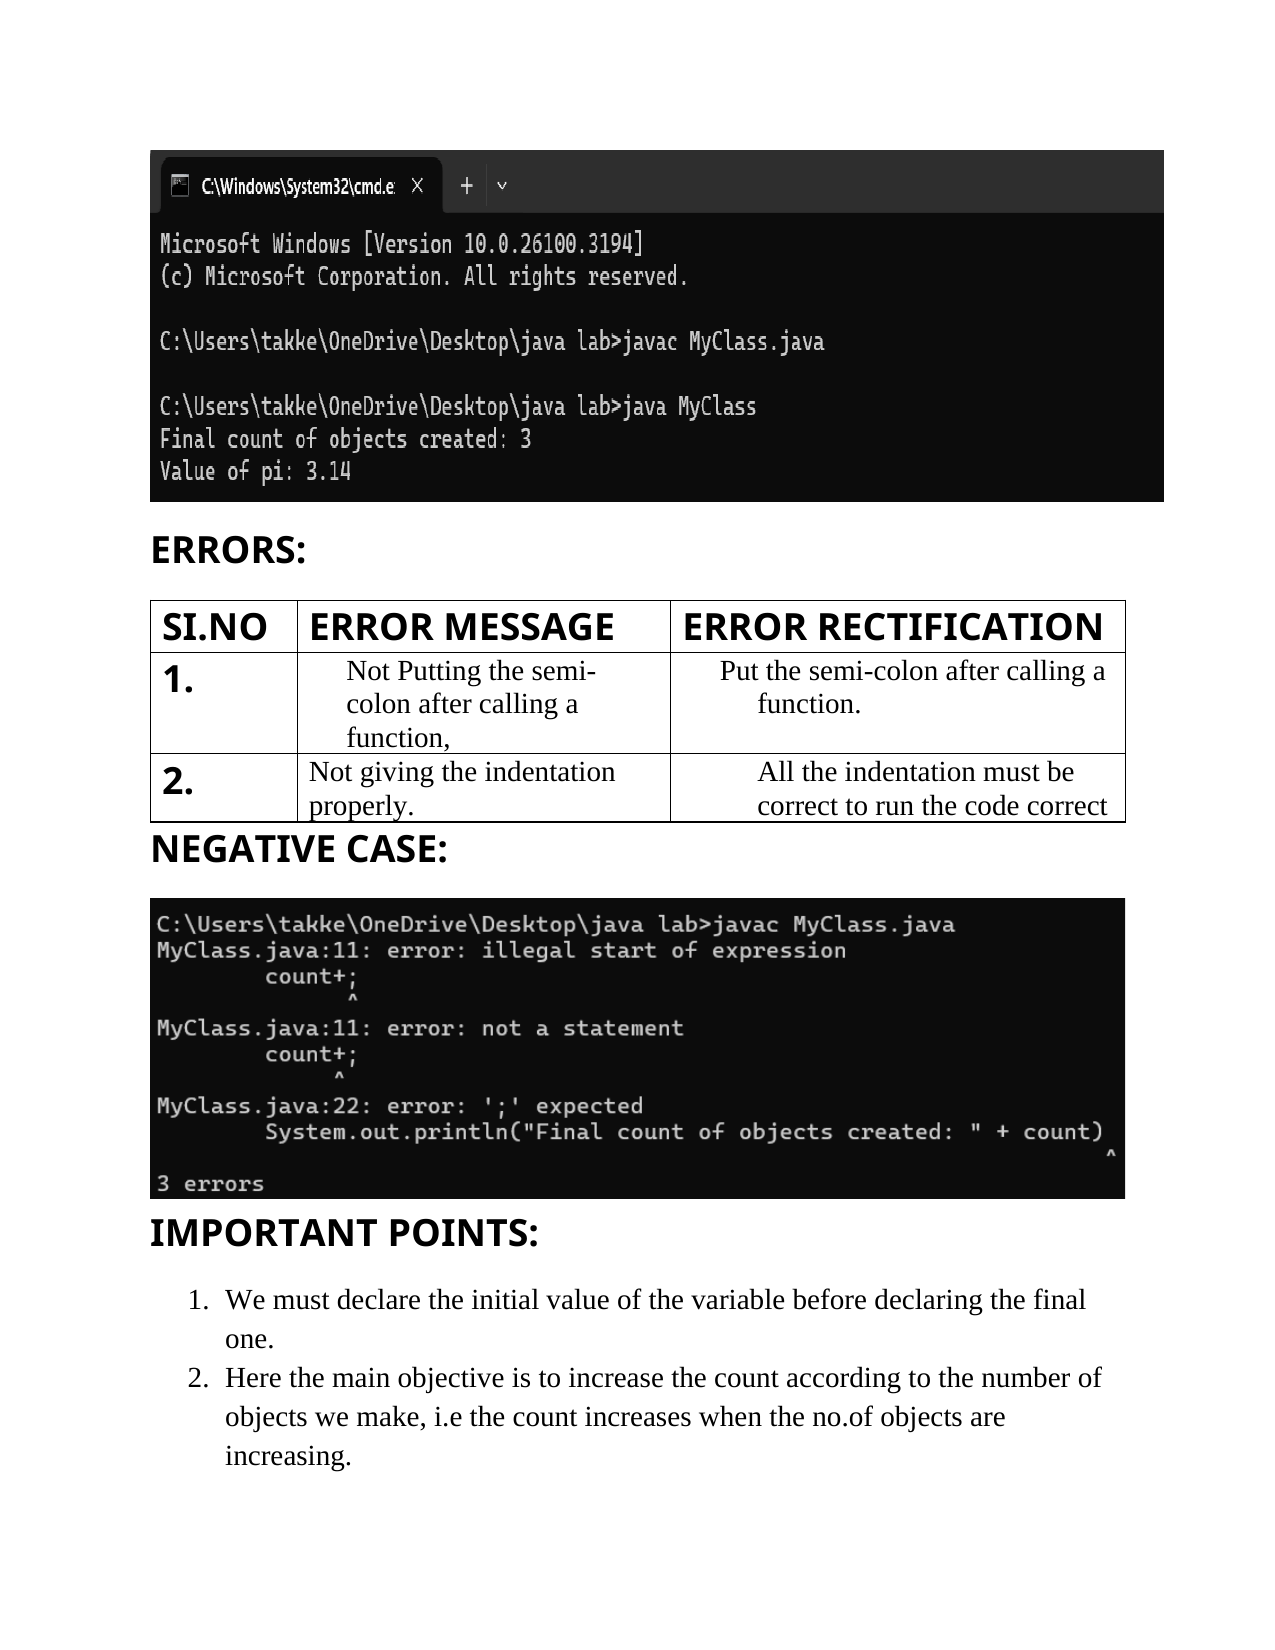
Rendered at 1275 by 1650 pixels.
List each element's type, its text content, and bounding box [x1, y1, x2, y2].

table_cell Not Putting the semi-colon after calling a function, [298, 653, 670, 753]
table_header ERROR MESSAGE [298, 601, 670, 652]
table_cell 2. [151, 754, 297, 821]
text NEGATIVE CASE: [150, 823, 1125, 873]
list We must declare the initial value of the variable before declaring the final one. [187, 1282, 1125, 1354]
list Here the main objective is to increase the count according to the number of objects we make, i.e the count increases when the no.of objects are increasing. [187, 1360, 1125, 1471]
picture [150, 898, 1125, 1199]
table_header ERROR RECTIFICATION [671, 601, 1125, 652]
table_cell 1. [151, 653, 297, 753]
table_cell All the indentation must be correct to run the code correct [671, 754, 1125, 821]
table_header SI.NO [151, 601, 297, 652]
text IMPORTANT POINTS: [150, 1199, 1125, 1257]
table_cell Not giving the indentation properly. [298, 754, 670, 821]
text ERRORS: [150, 524, 1125, 575]
table_cell Put the semi-colon after calling a function. [671, 653, 1125, 753]
picture [150, 150, 1164, 502]
